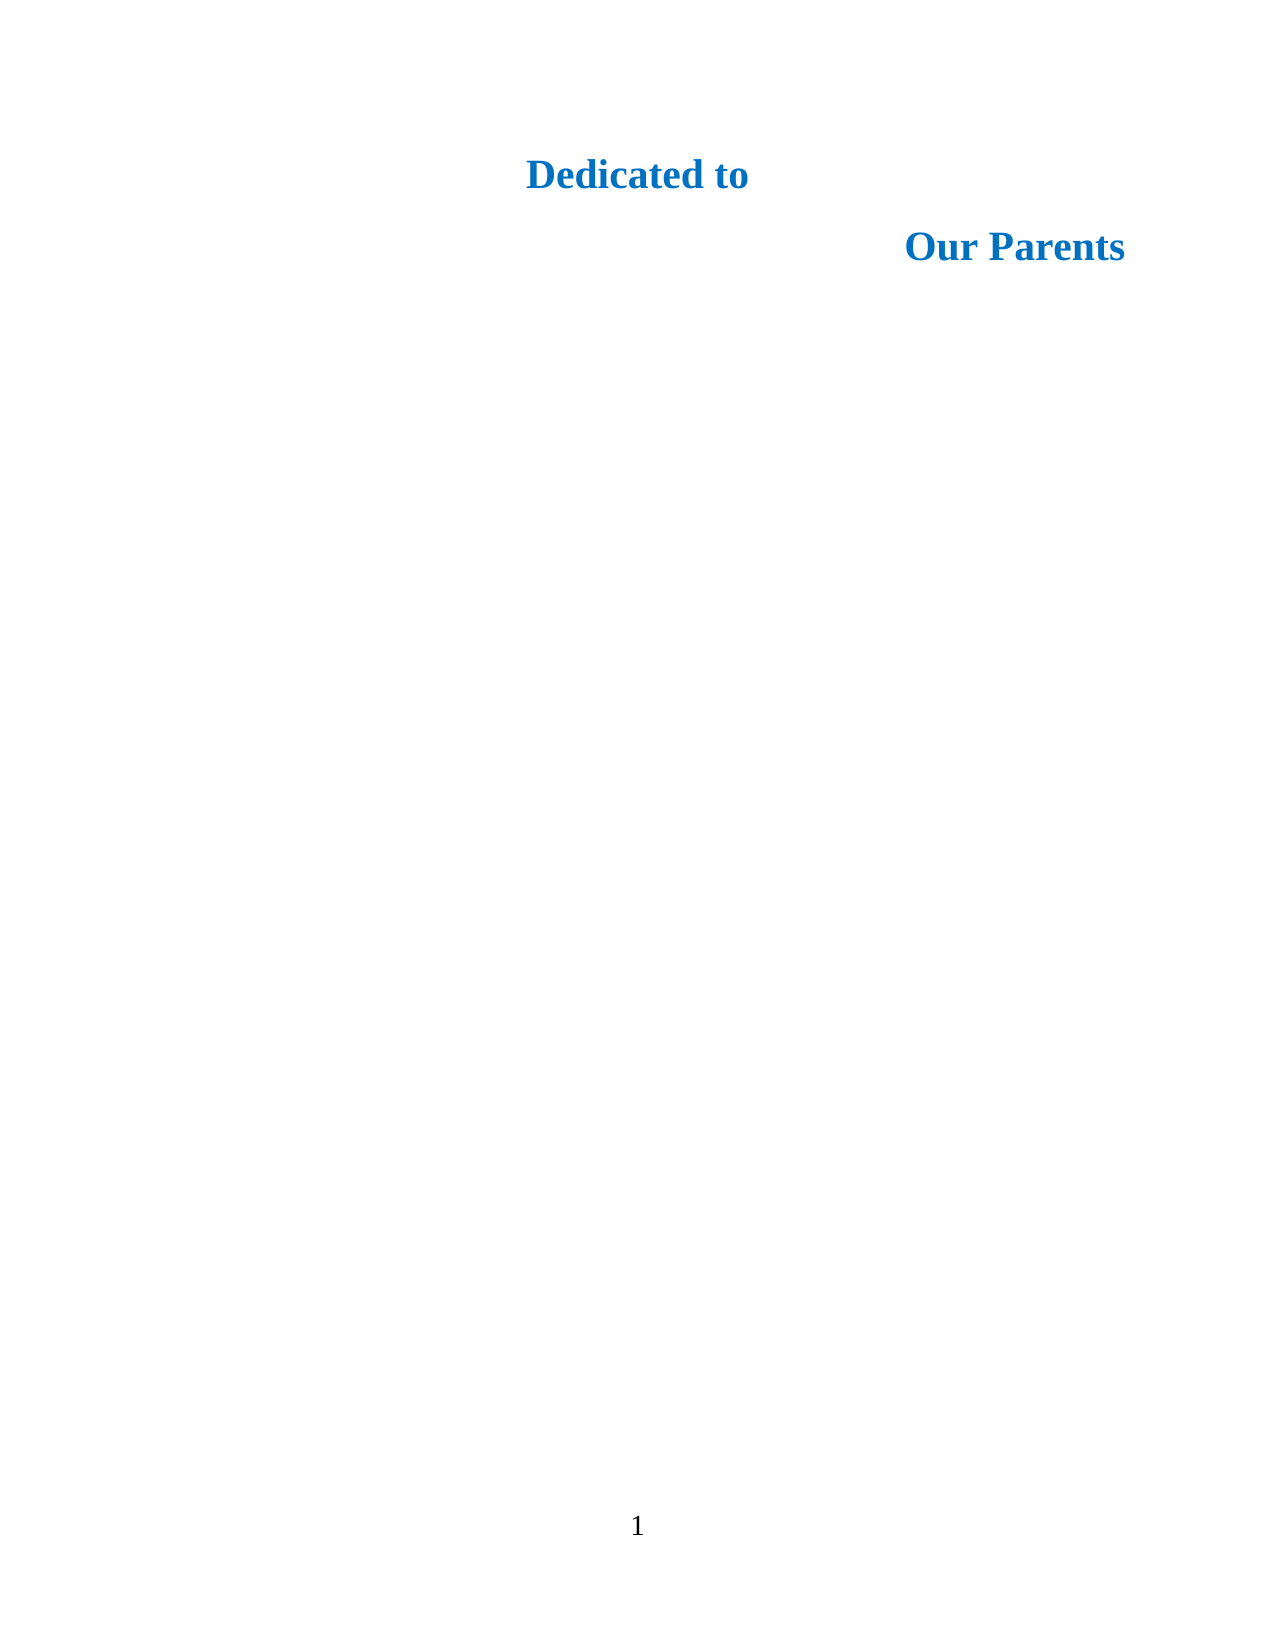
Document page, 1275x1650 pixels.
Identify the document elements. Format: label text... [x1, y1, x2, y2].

text Our Parents [150, 222, 1125, 270]
text Dedicated to [150, 150, 1125, 198]
